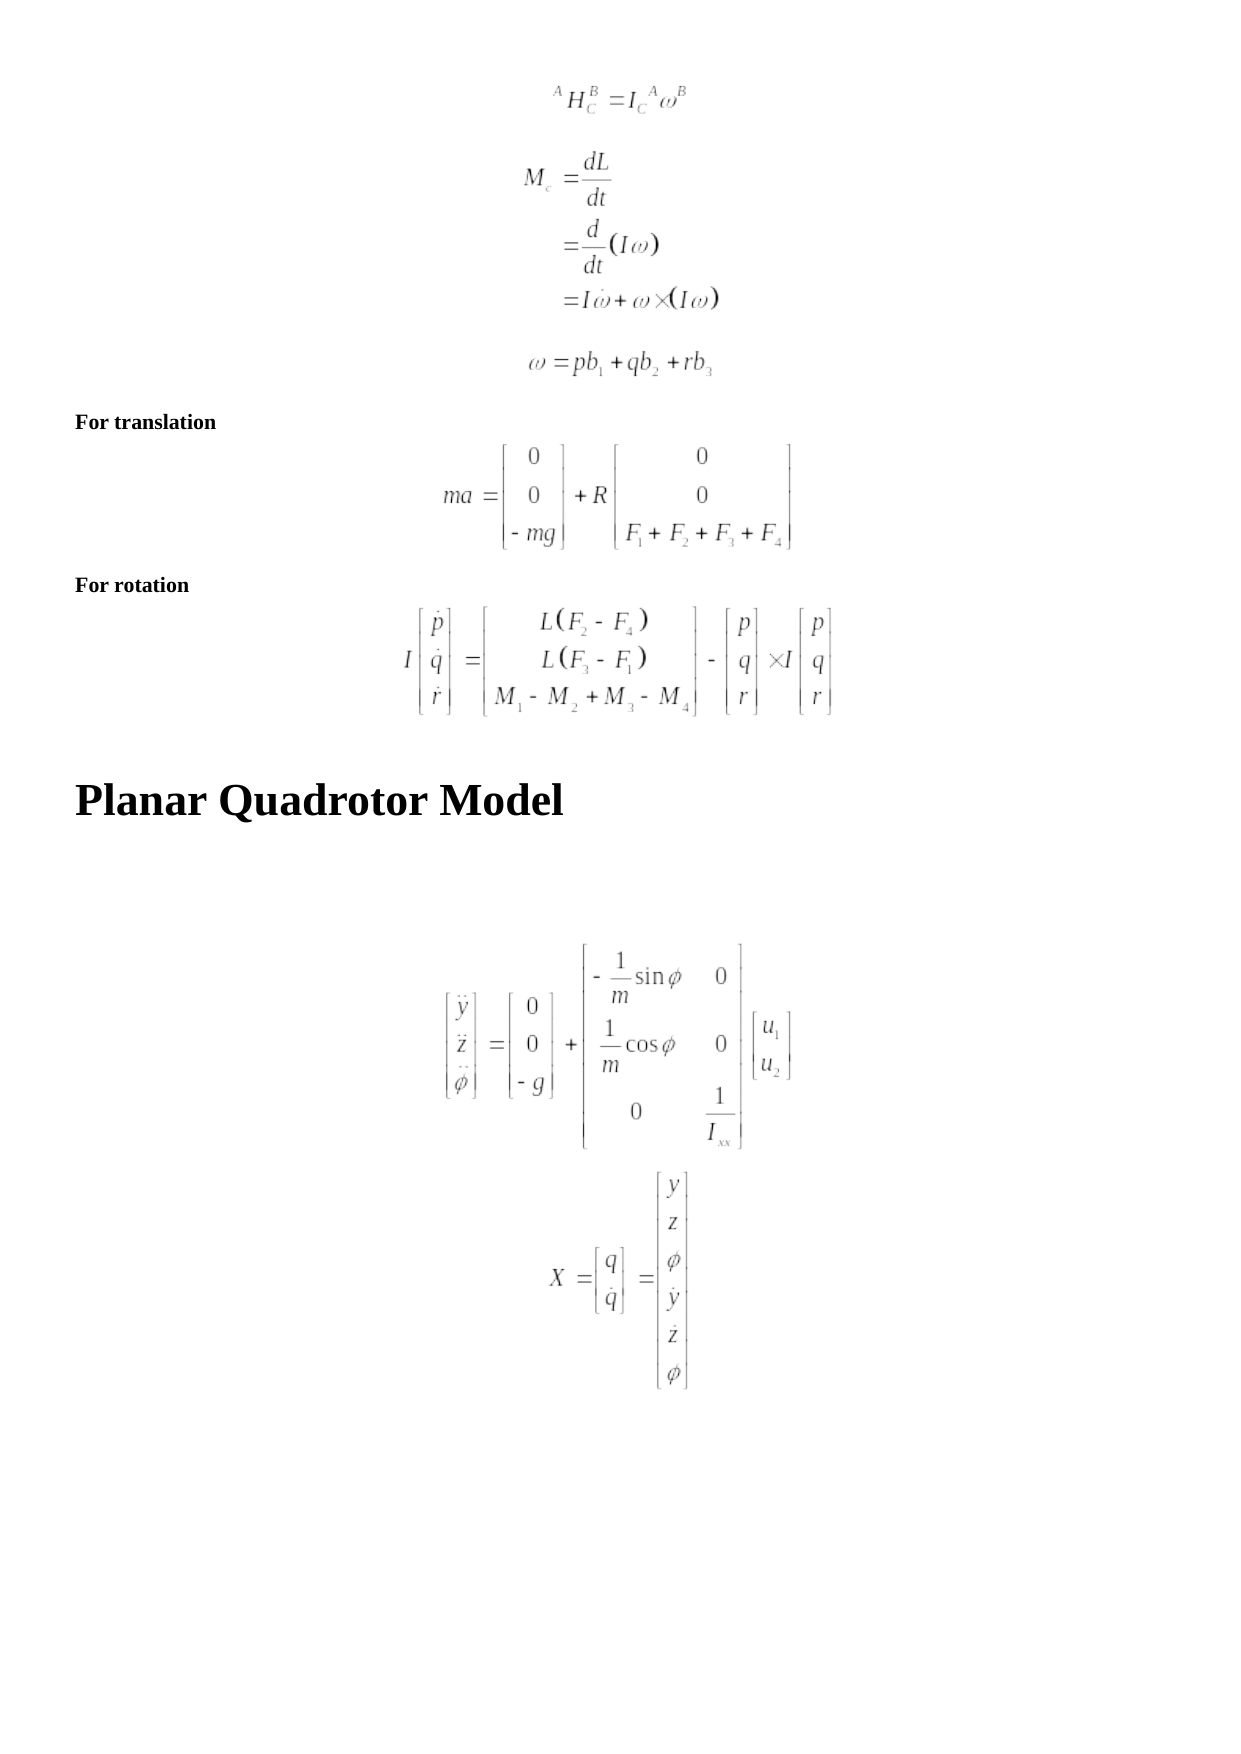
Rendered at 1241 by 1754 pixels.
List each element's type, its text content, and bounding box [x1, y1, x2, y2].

subtitle Planar Quadrotor Model [75, 766, 1165, 831]
text For rotation [75, 568, 1165, 601]
text For translation [75, 406, 1165, 438]
